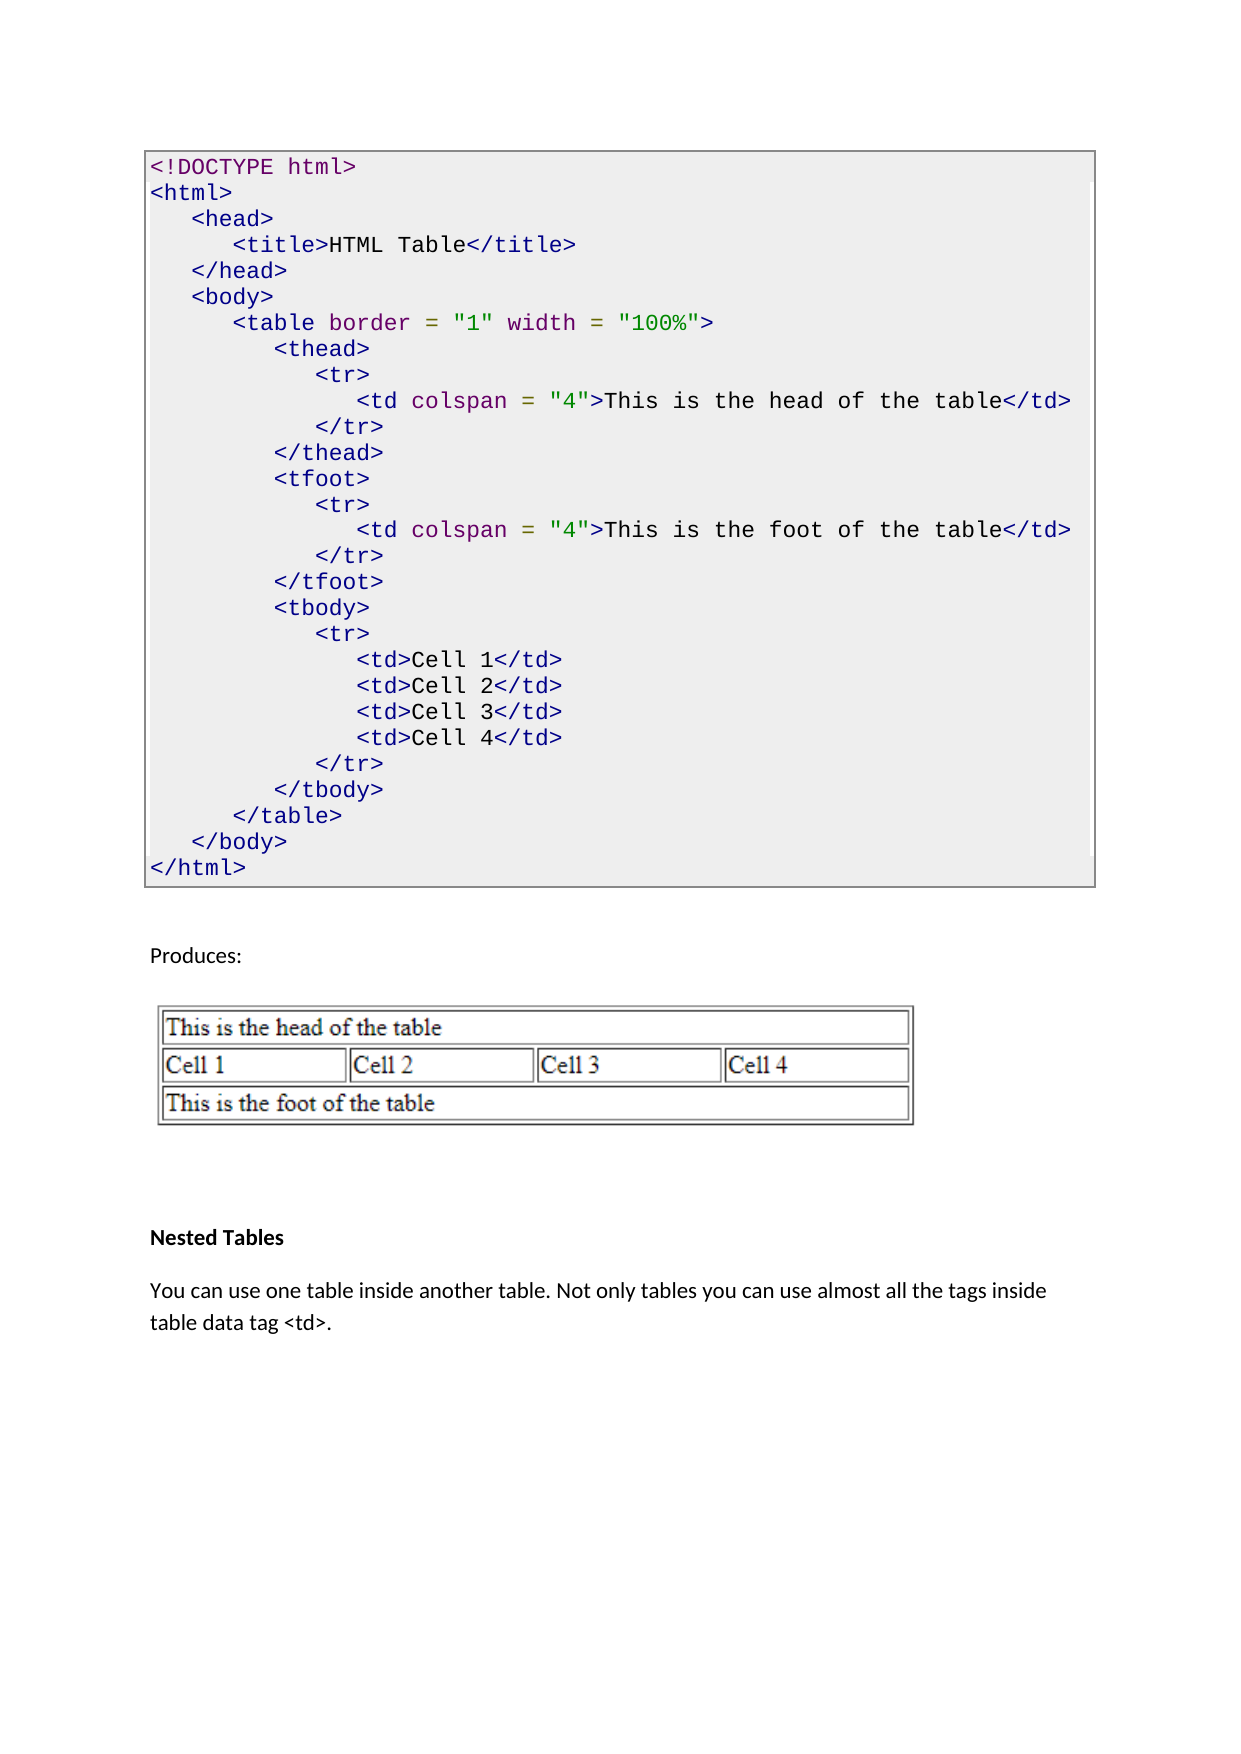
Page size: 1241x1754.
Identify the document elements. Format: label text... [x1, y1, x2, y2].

text <title>HTML Table</title> [150, 233, 1090, 259]
text <tbody> [150, 597, 1090, 623]
text <head> [150, 208, 1090, 233]
text </tr> [150, 752, 1090, 778]
text </tfoot> [150, 571, 1090, 597]
text </thead> [150, 441, 1090, 467]
text You can use one table inside another table. Not only tables you can use almost all the tags inside table data tag <td>. [150, 1276, 1090, 1337]
text <td>Cell 3</td> [150, 700, 1090, 726]
text </tbody> [150, 778, 1090, 804]
text <html> [150, 182, 1090, 208]
text </html> [146, 850, 1094, 886]
text <table border = "1" width = "100%"> [150, 311, 1090, 337]
text <td colspan = "4">This is the head of the table</td> [150, 389, 1090, 415]
text <tfoot> [150, 467, 1090, 493]
text Nested Tables [150, 1223, 1090, 1251]
text </tr> [150, 415, 1090, 441]
text <tr> [150, 363, 1090, 389]
text <td colspan = "4">This is the foot of the table</td> [150, 519, 1090, 545]
text <tr> [150, 623, 1090, 648]
text </body> [150, 830, 1090, 850]
text Produces: [150, 941, 1090, 969]
text <!DOCTYPE html> [146, 152, 1094, 182]
picture [150, 993, 922, 1146]
text </table> [150, 804, 1090, 830]
text </head> [150, 259, 1090, 285]
text <td>Cell 2</td> [150, 674, 1090, 700]
text <td>Cell 4</td> [150, 726, 1090, 752]
text <body> [150, 285, 1090, 311]
text <tr> [150, 493, 1090, 519]
text <td>Cell 1</td> [150, 648, 1090, 674]
text </tr> [150, 545, 1090, 571]
text <thead> [150, 337, 1090, 363]
